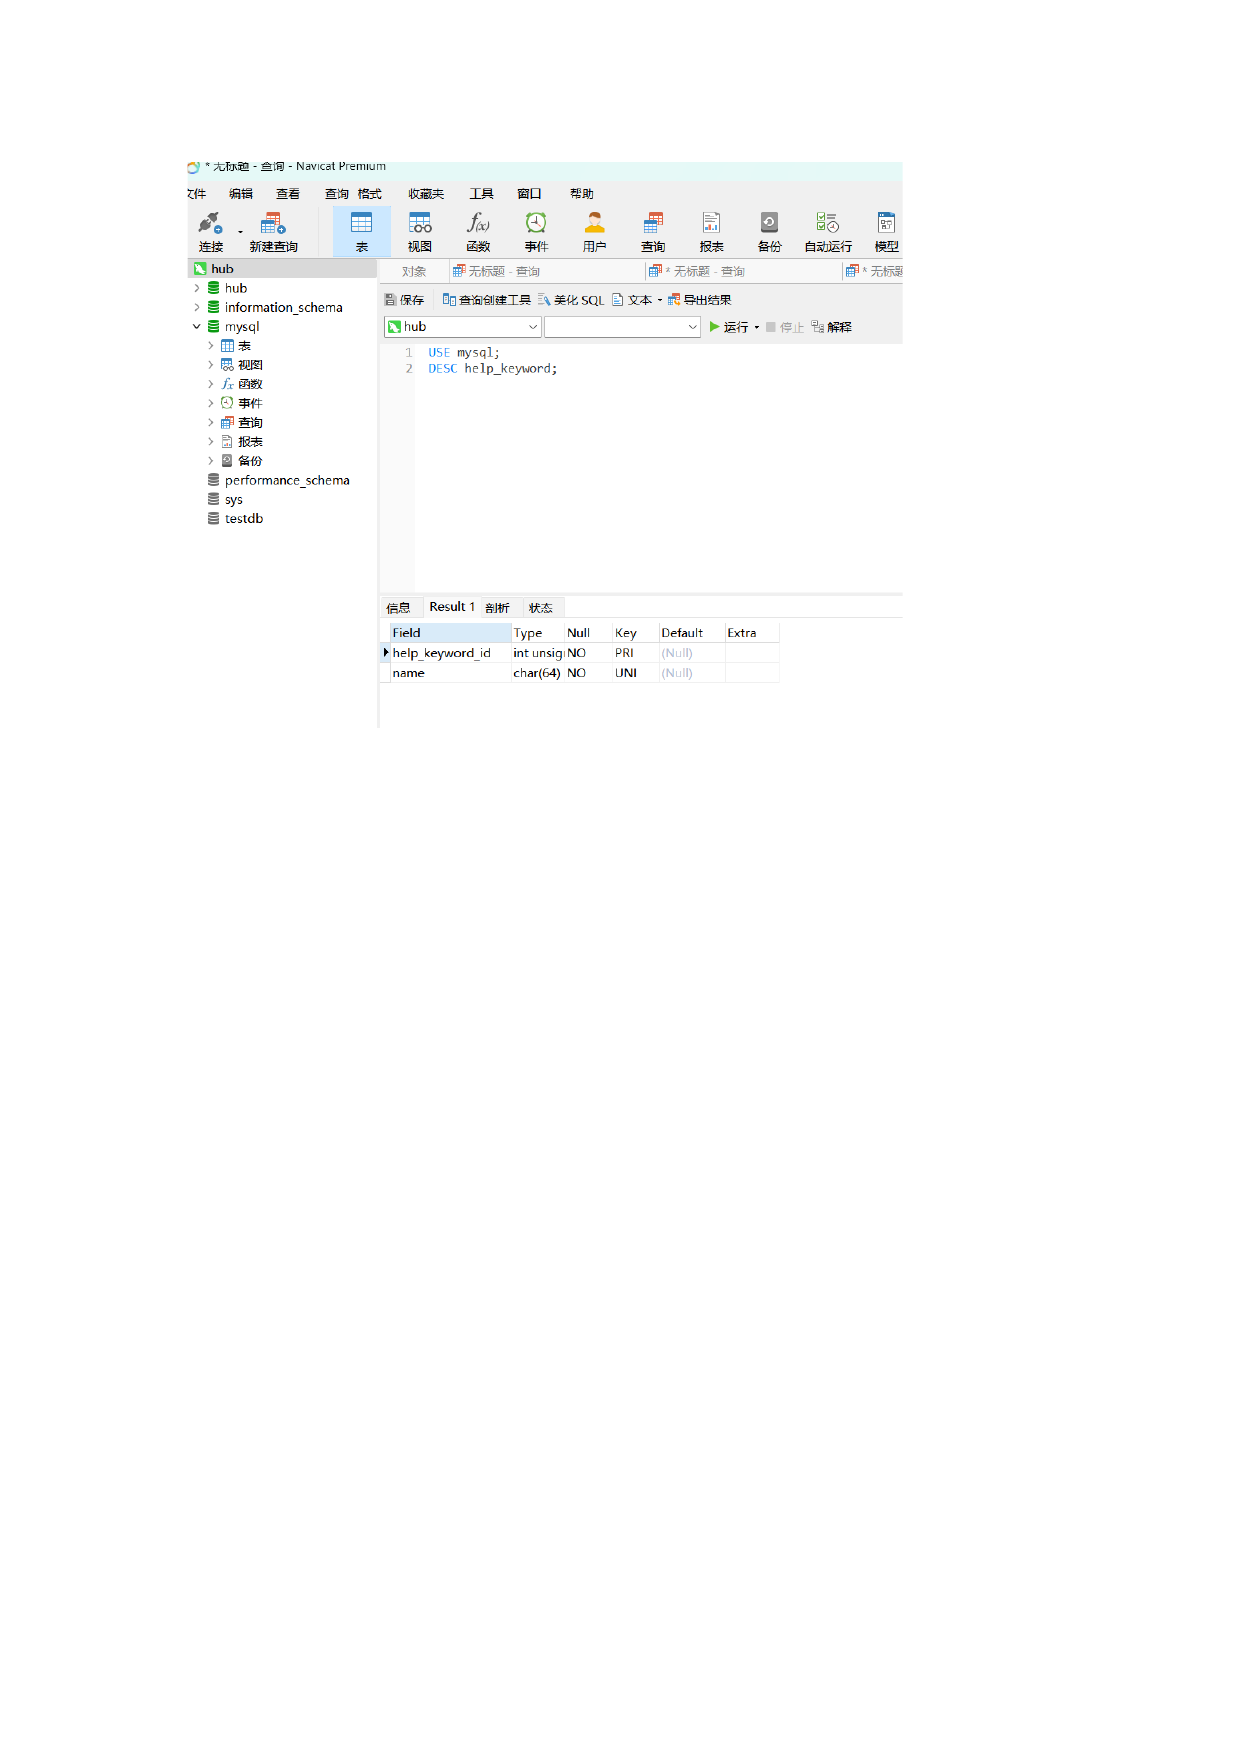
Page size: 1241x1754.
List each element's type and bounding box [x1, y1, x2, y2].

picture [187, 162, 903, 728]
